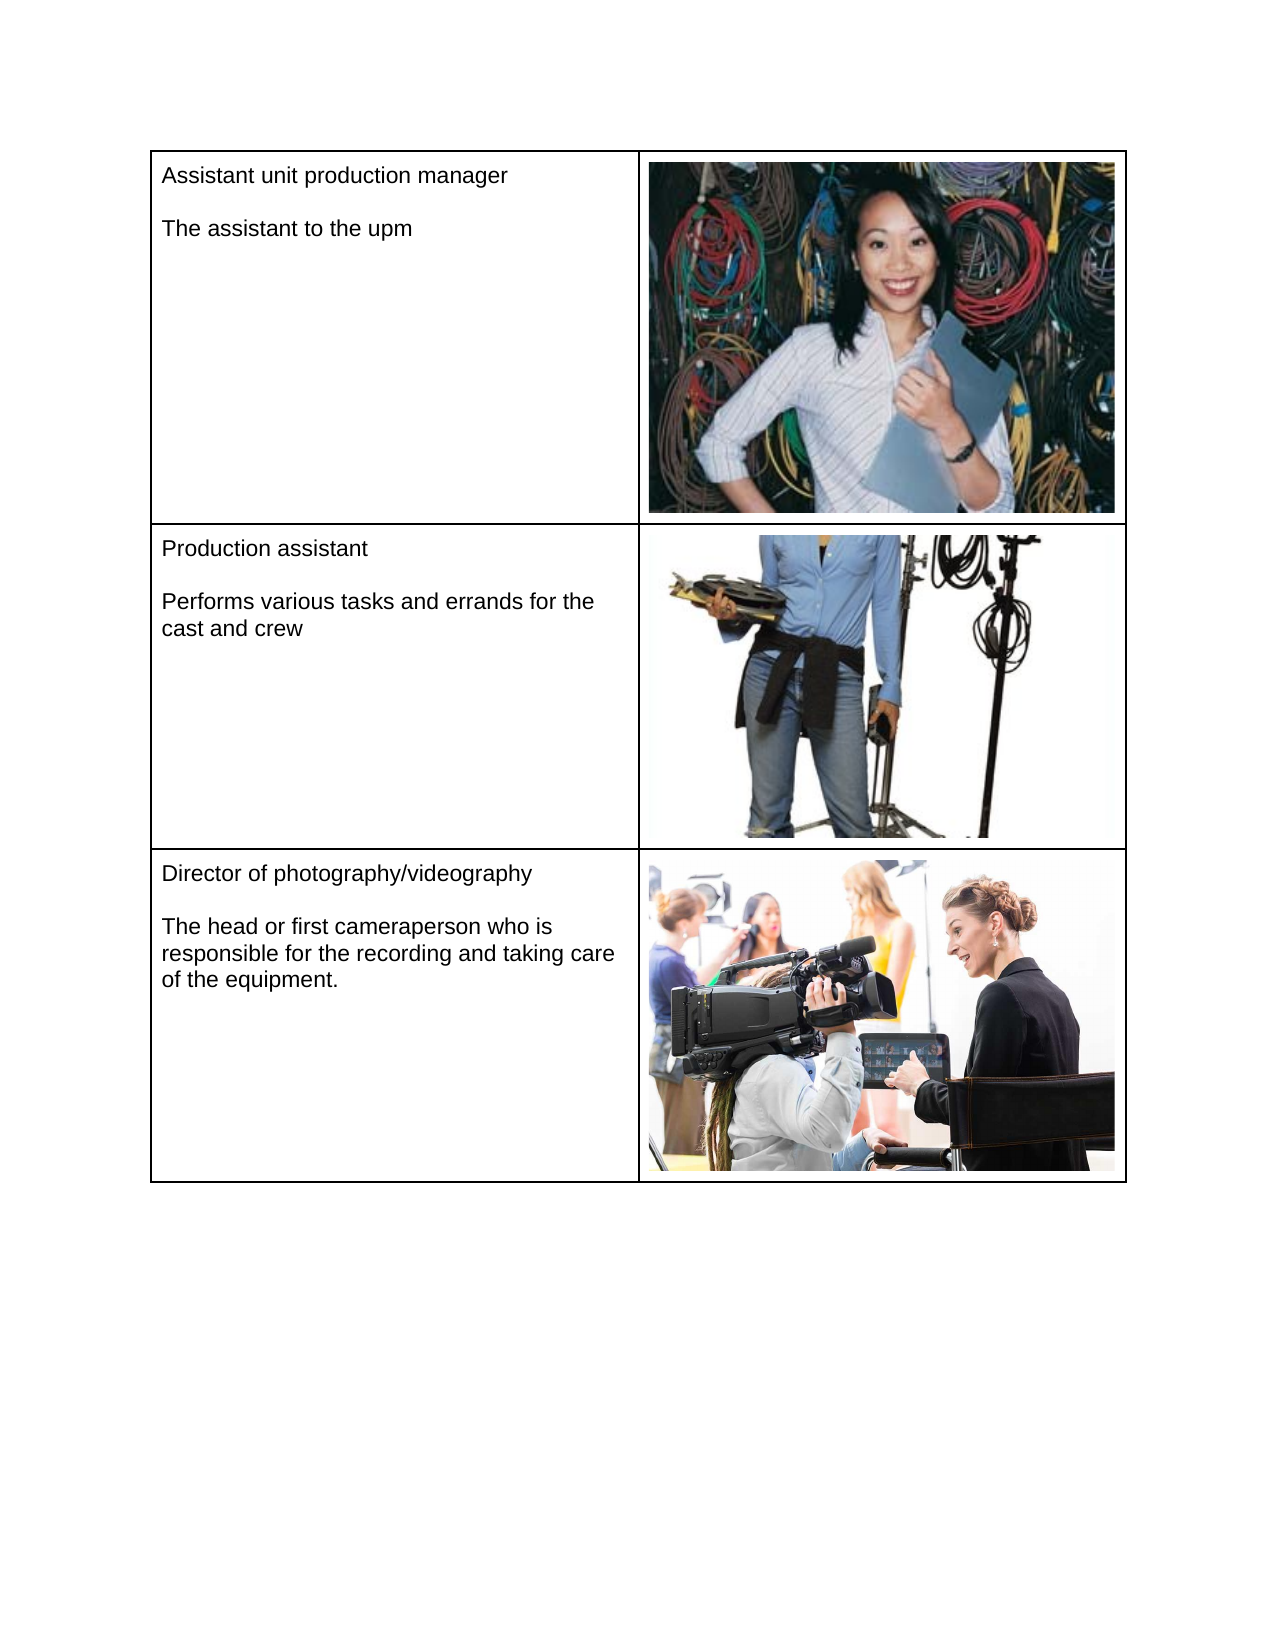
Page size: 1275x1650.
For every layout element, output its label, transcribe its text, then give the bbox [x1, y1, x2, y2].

table_cell [640, 152, 1125, 523]
picture [648, 162, 1115, 513]
picture [648, 860, 1115, 1171]
table_cell Production assistant Performs various tasks and errands for the cast and crew [152, 525, 638, 848]
table_cell Assistant unit production manager The assistant to the upm [152, 152, 638, 523]
picture [648, 535, 1115, 838]
table_cell [640, 850, 1125, 1181]
table_cell Director of photography/videography The head or first cameraperson who is responsible for the recording and taking care of the equipment. [152, 850, 638, 1181]
table_cell [640, 525, 1125, 848]
